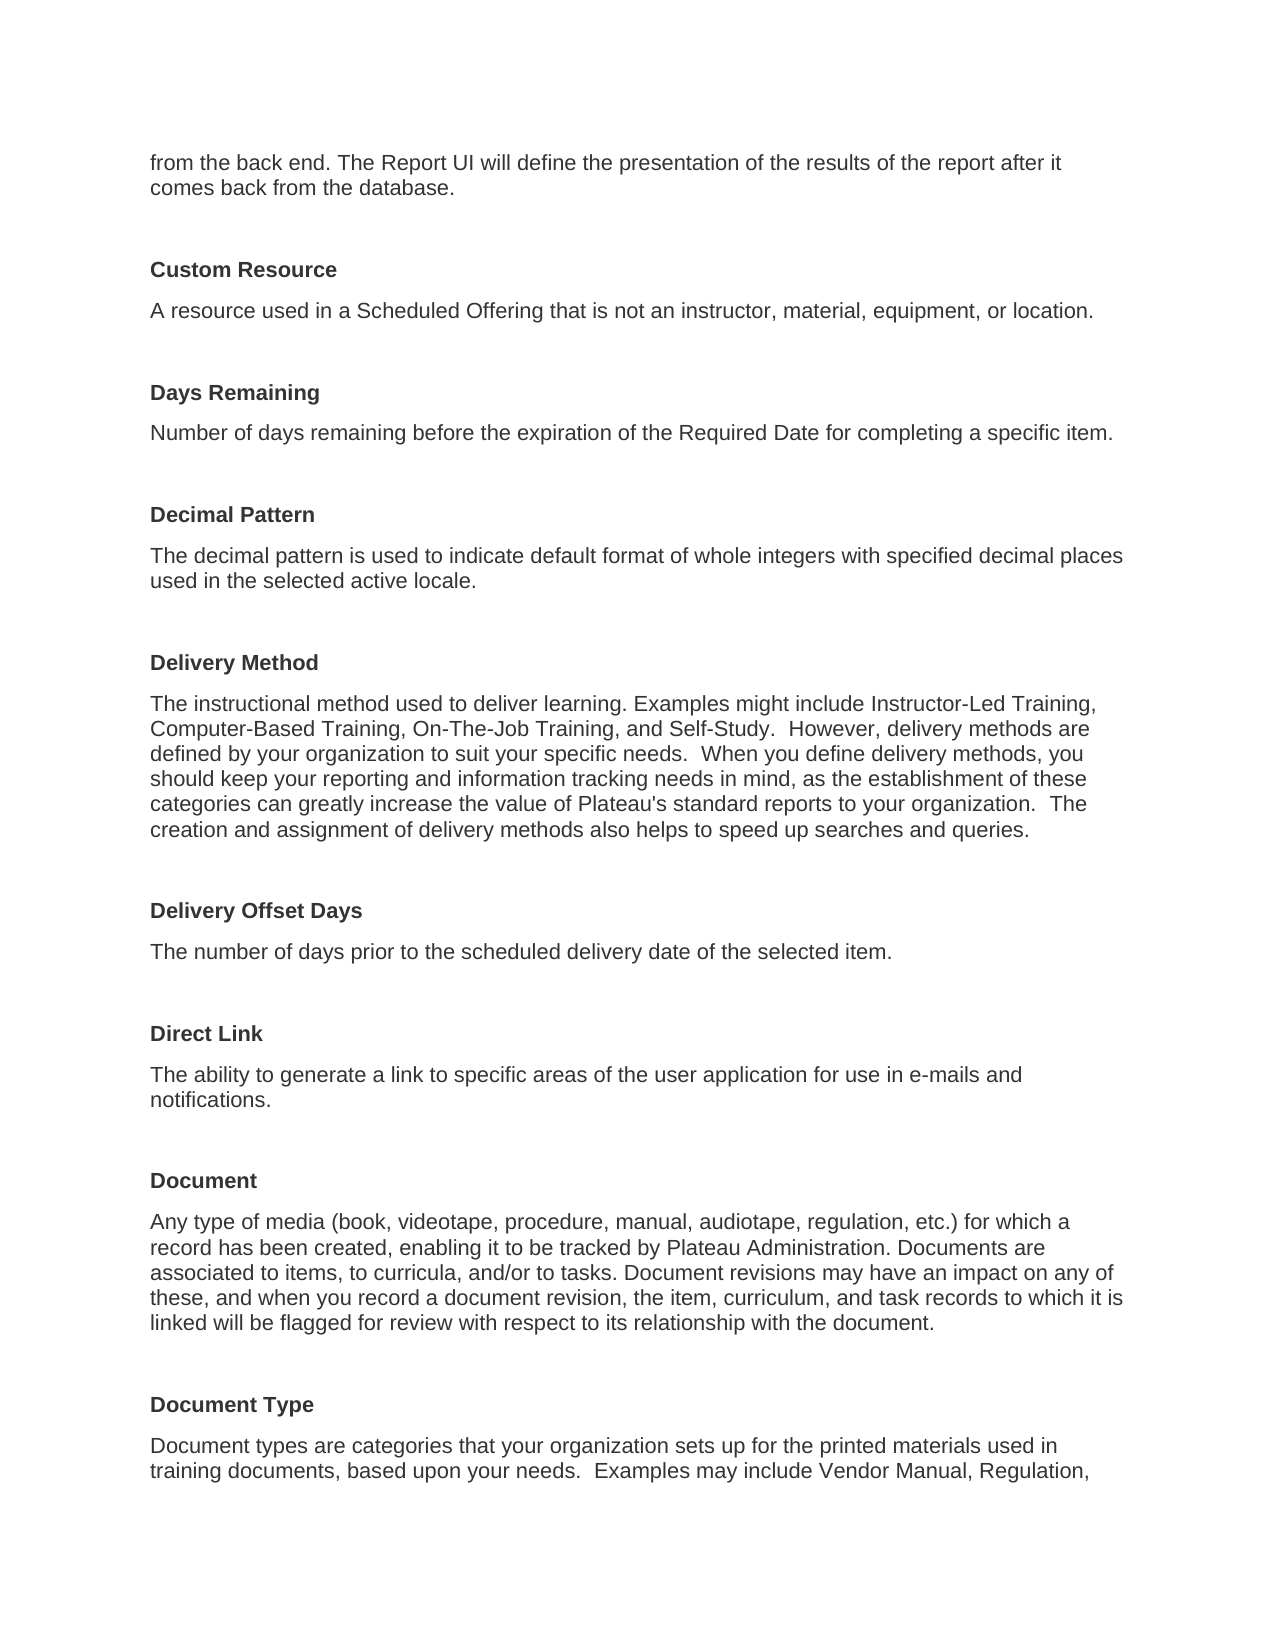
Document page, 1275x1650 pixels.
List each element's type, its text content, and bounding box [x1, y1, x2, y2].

text Decimal Pattern [150, 502, 1125, 527]
text Delivery Method [150, 649, 1125, 675]
text Days Remaining [150, 379, 1125, 404]
text Direct Link [150, 1021, 1125, 1046]
text The decimal pattern is used to indicate default format of whole integers with specified decimal places used in the selected active locale. [150, 543, 1125, 593]
text Number of days remaining before the expiration of the Required Date for completing a specific item. [150, 420, 1125, 445]
text Any type of media (book, videotape, procedure, manual, audiotape, regulation, etc.) for which a record has been created, enabling it to be tracked by Plateau Administration. Documents are associated to items, to curricula, and/or to tasks. Document revisions may have an impact on any of these, and when you record a document revision, the item, curriculum, and task records to which it is linked will be flagged for review with respect to its relationship with the document. [150, 1209, 1125, 1335]
text Delivery Offset Days [150, 898, 1125, 923]
text The number of days prior to the scheduled delivery date of the selected item. [150, 939, 1125, 964]
text The ability to generate a link to specific areas of the user application for use in e-mails and notifications. [150, 1061, 1125, 1112]
text A resource used in a Scheduled Offering that is not an instructor, material, equipment, or location. [150, 298, 1125, 323]
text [150, 150, 1125, 200]
text Document Type [150, 1392, 1125, 1417]
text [150, 1432, 1125, 1483]
text Document [150, 1168, 1125, 1193]
text The instructional method used to deliver learning. Examples might include Instructor-Led Training, Computer-Based Training, On-The-Job Training, and Self-Study. However, delivery methods are defined by your organization to suit your specific needs. When you define delivery methods, you should keep your reporting and information tracking needs in mind, as the establishment of these categories can greatly increase the value of Plateau's standard reports to your organization. The creation and assignment of delivery methods also helps to speed up searches and queries. [150, 690, 1125, 842]
text Custom Resource [150, 257, 1125, 282]
